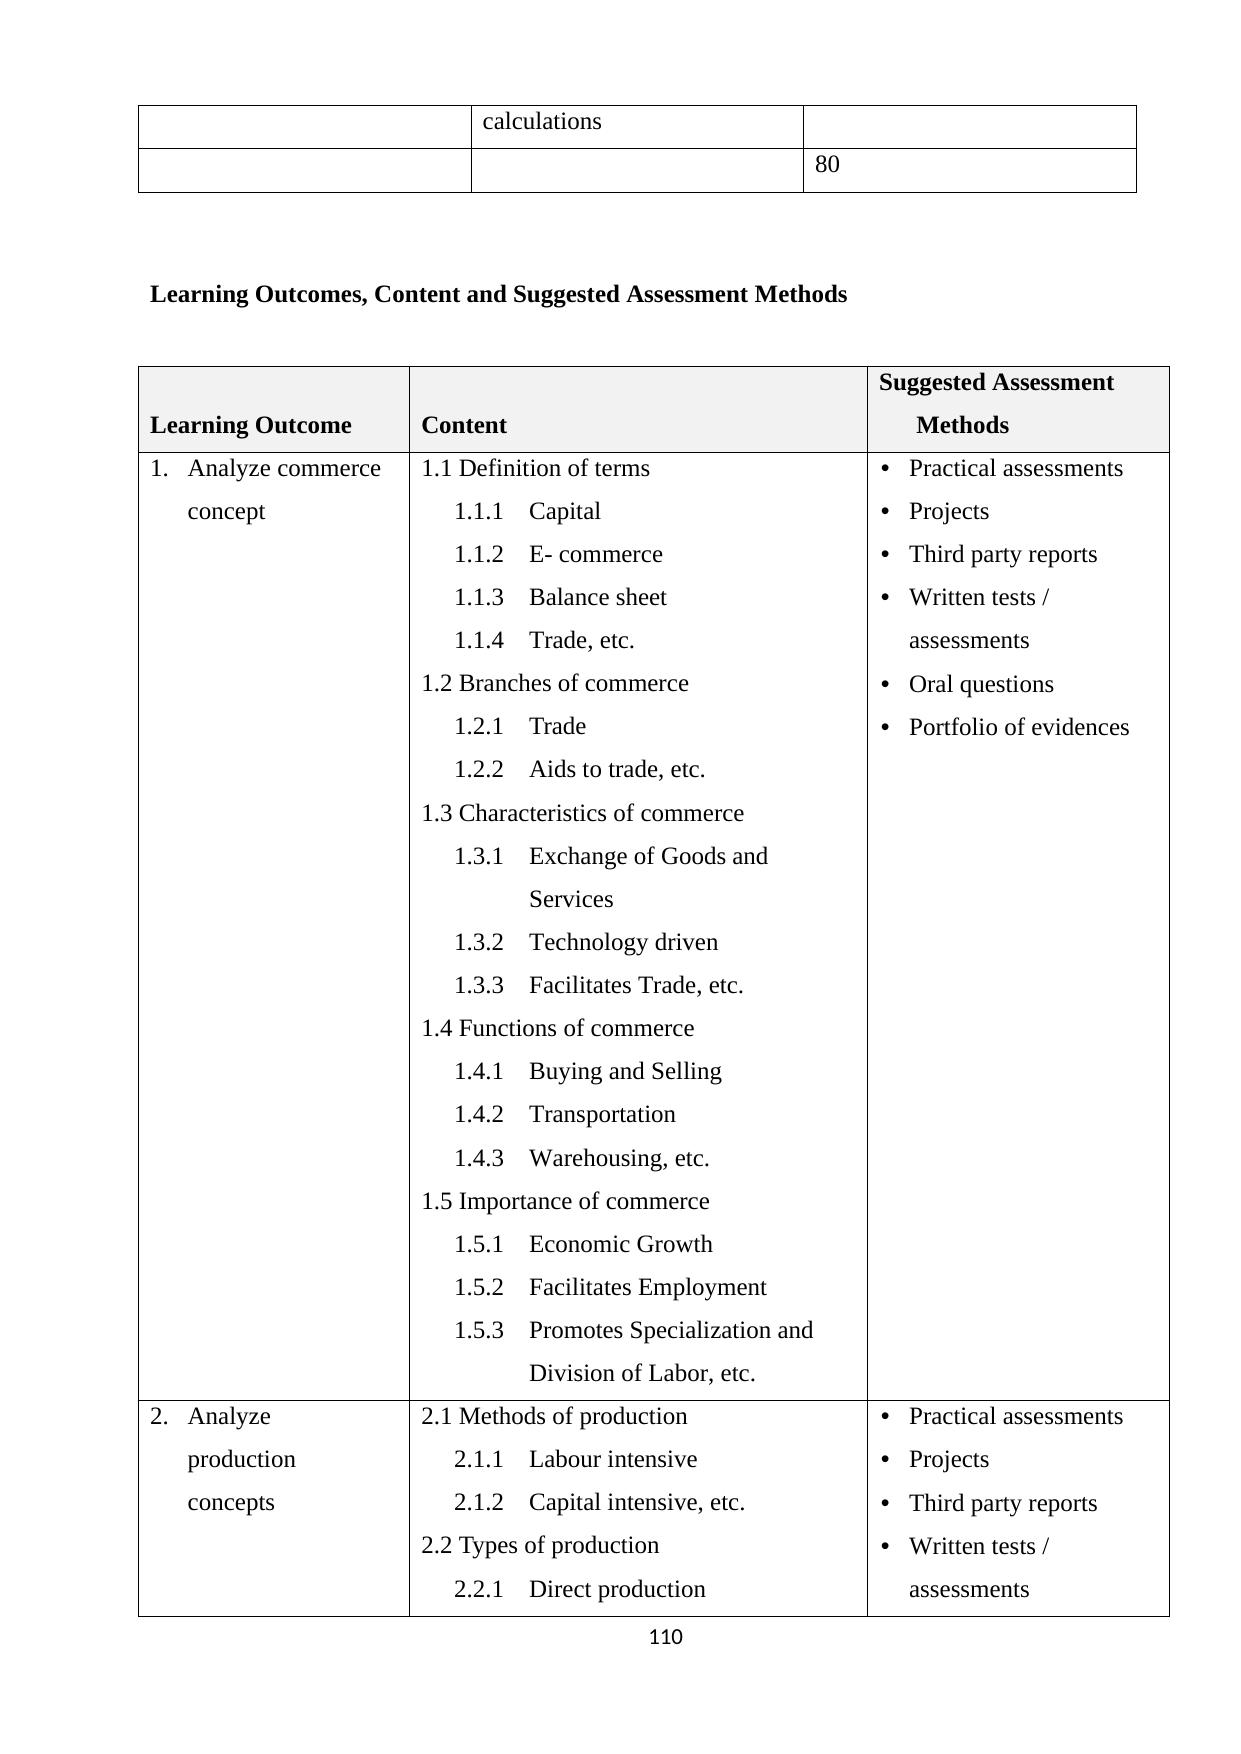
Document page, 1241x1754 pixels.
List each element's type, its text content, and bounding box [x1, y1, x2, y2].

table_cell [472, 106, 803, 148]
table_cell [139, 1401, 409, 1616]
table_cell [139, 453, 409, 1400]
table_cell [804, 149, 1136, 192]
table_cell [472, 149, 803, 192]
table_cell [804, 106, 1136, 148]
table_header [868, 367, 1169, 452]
text Learning Outcomes, Content and Suggested Assessment Methods [150, 279, 1181, 308]
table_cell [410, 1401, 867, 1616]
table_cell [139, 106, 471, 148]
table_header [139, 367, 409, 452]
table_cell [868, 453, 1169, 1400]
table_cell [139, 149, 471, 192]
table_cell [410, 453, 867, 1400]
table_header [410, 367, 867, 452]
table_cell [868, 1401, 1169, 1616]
